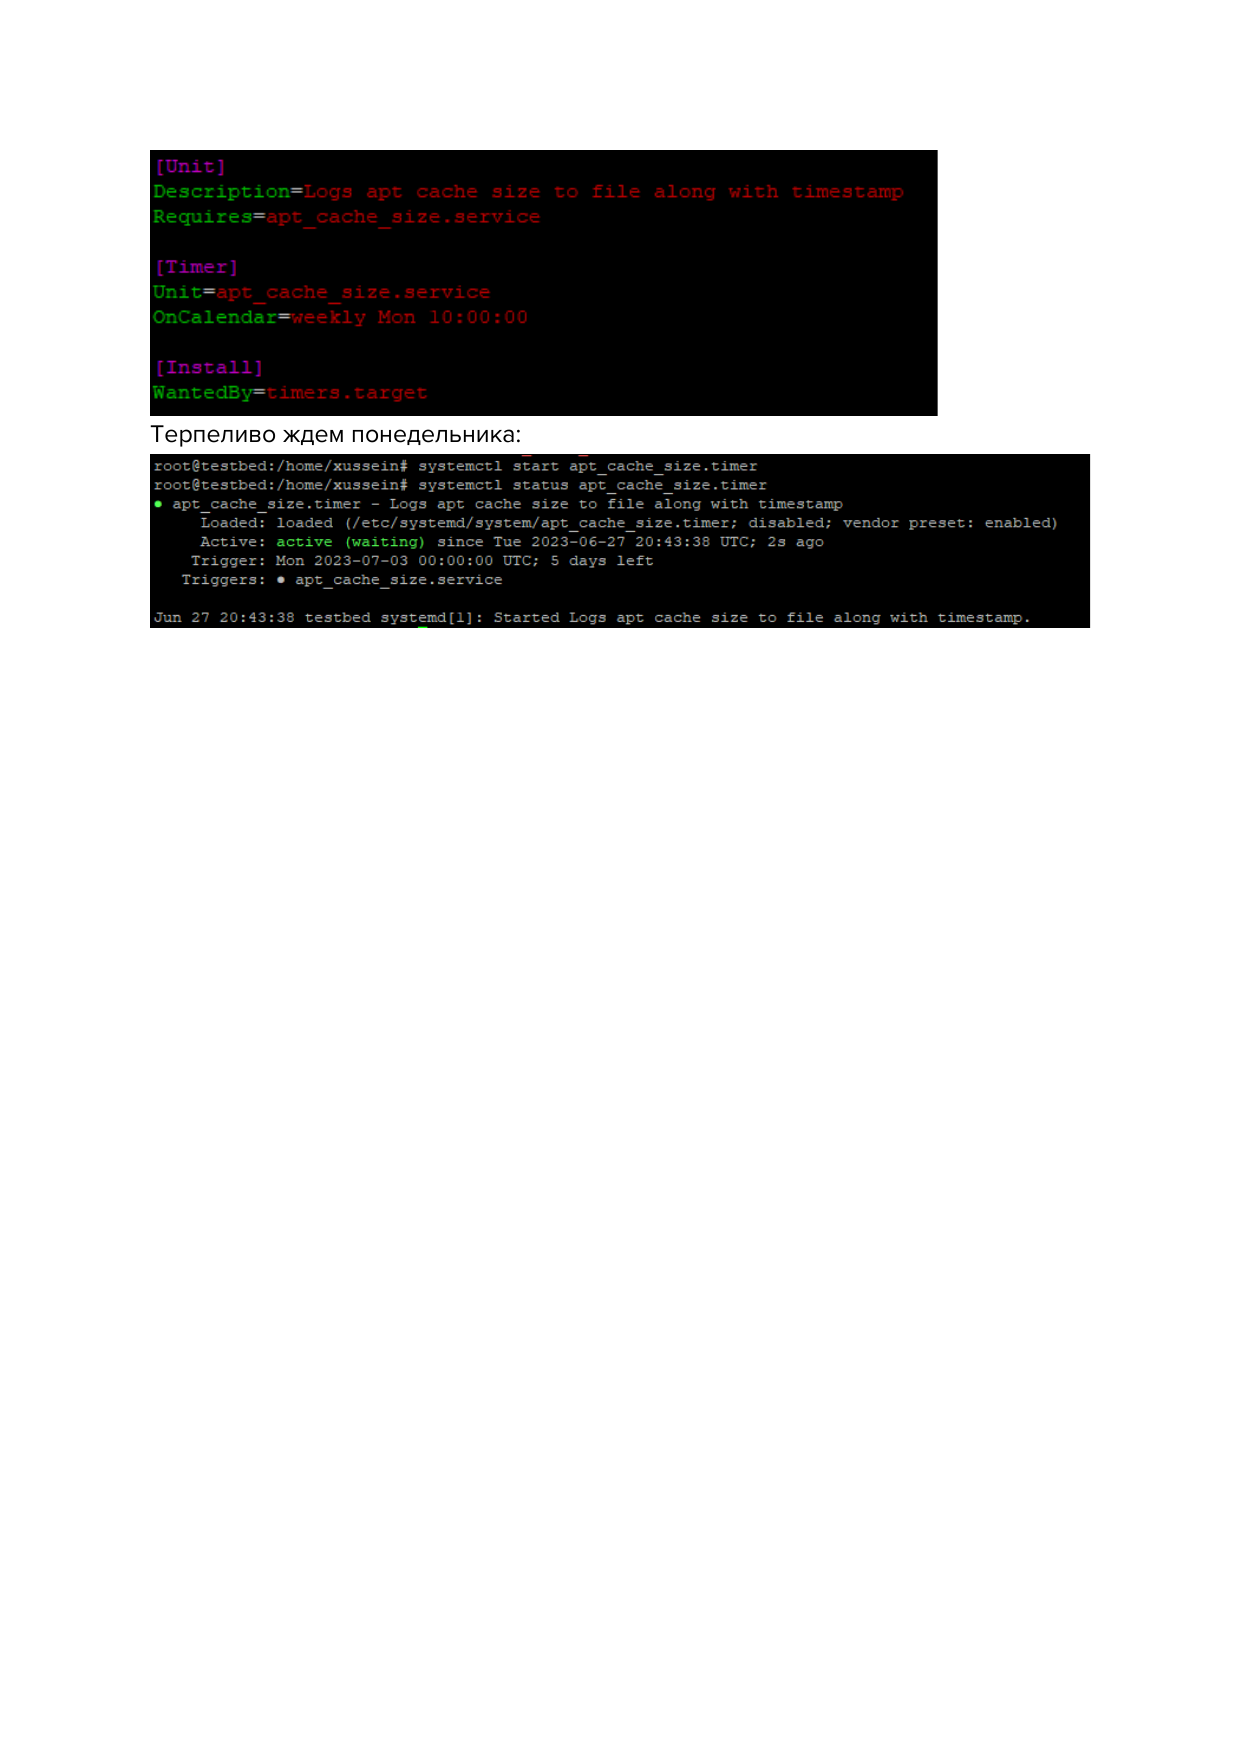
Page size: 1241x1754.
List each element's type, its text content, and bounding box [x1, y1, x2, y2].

picture [150, 150, 938, 416]
picture [150, 454, 1091, 628]
text Терпеливо ждем понедельника: [150, 419, 1090, 450]
